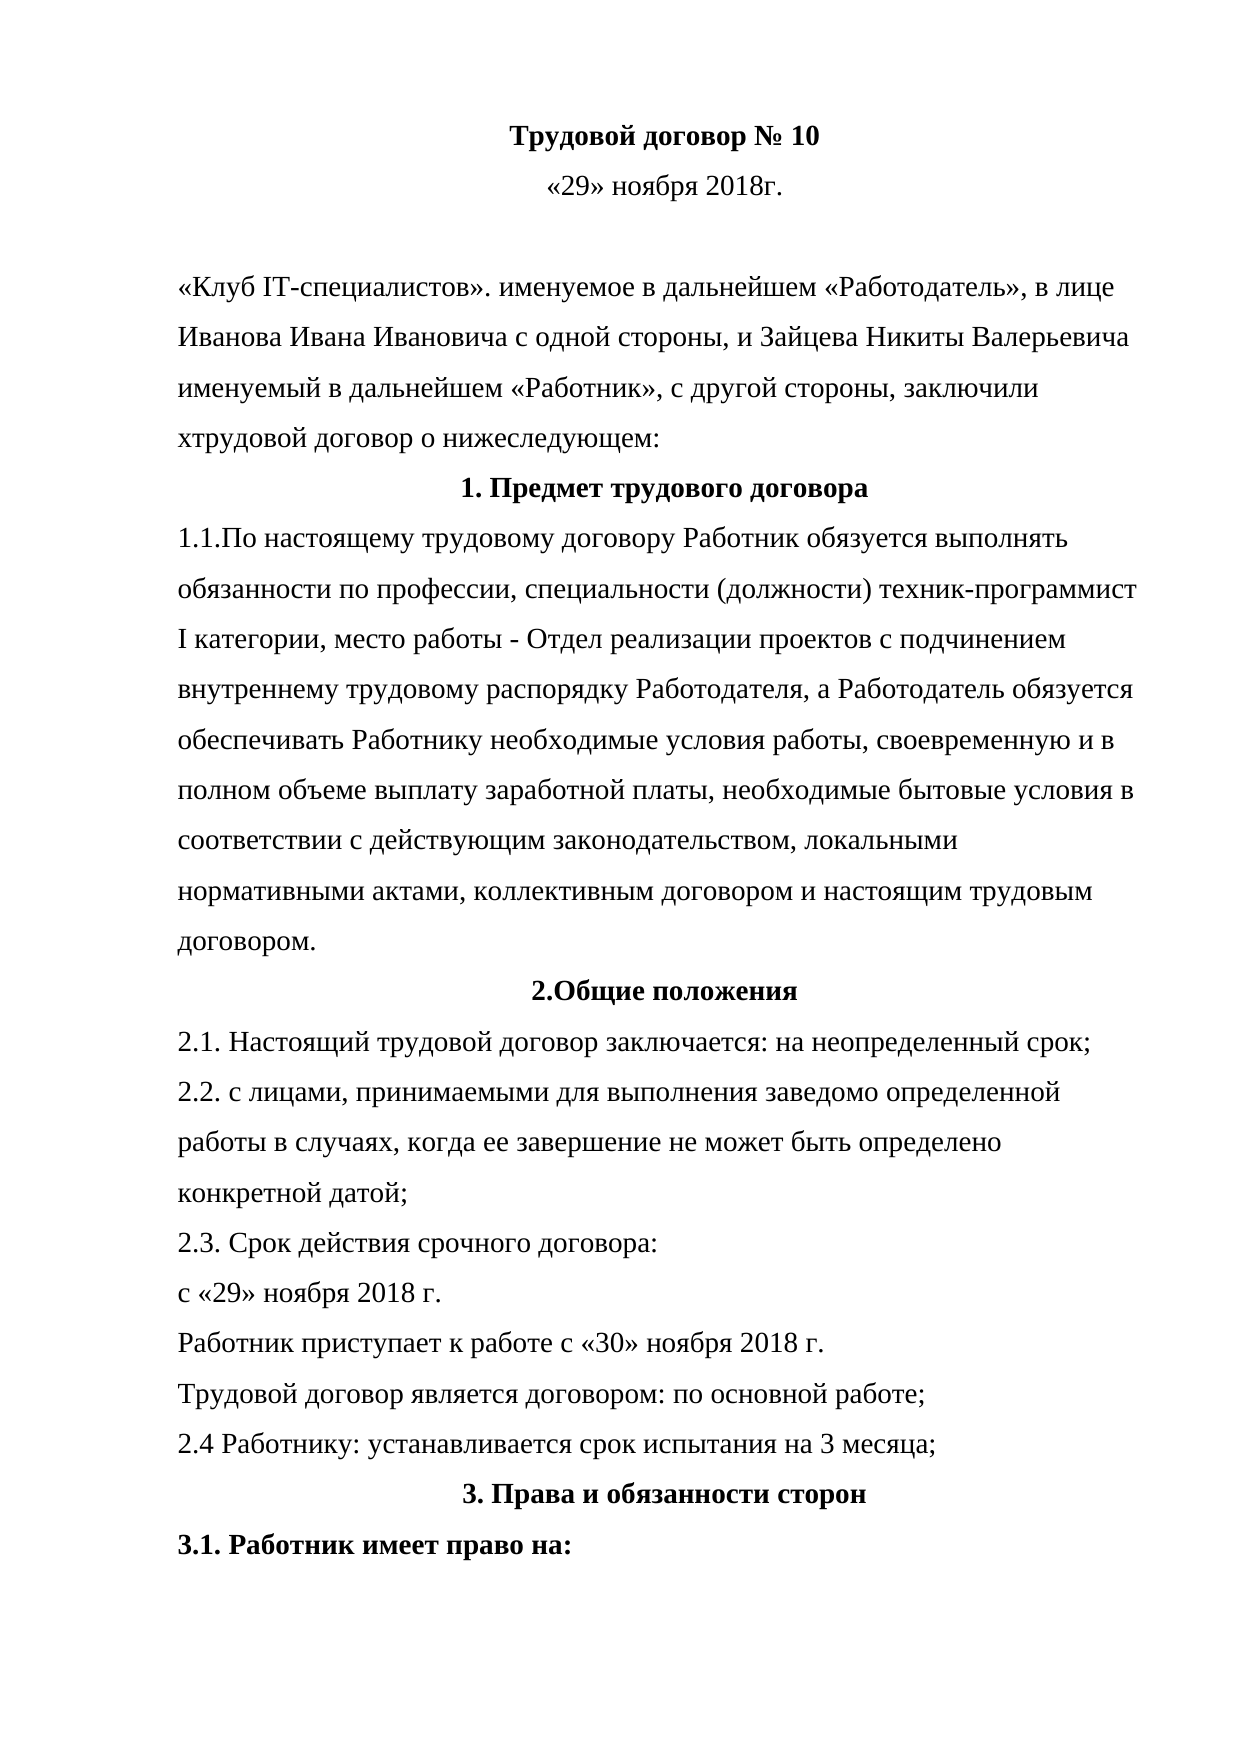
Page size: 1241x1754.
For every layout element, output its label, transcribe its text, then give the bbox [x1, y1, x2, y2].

text 2.Общие положения [177, 973, 1152, 1007]
text 1. Предмет трудового договора [177, 470, 1152, 504]
text Трудовой договор является договором: по основной работе; [177, 1376, 1152, 1409]
text «Клуб IT-специалистов». именуемое в дальнейшем «Работодатель», в лице Иванова Ивана Ивановича с одной стороны, и Зайцева Никиты Валерьевича именуемый в дальнейшем «Работник», с другой стороны, заключили xтрудовой договор о нижеследующем: [177, 269, 1152, 453]
text «29» ноября 2018г. [177, 168, 1152, 202]
text Трудовой договор № 10 [177, 118, 1152, 152]
text 2.1. Настоящий трудовой договор заключается: на неопределенный срок; [177, 1024, 1152, 1057]
text с «29» ноября 2018 г. [177, 1275, 1152, 1309]
text 2.4 Работнику: устанавливается срок испытания на 3 месяца; [177, 1426, 1152, 1460]
text 2.2. с лицами, принимаемыми для выполнения заведомо определенной работы в случаях, когда ее завершение не может быть определено конкретной датой; [177, 1074, 1152, 1208]
text Работник приступает к работе с «30» ноября 2018 г. [177, 1326, 1152, 1359]
text 1.1.По настоящему трудовому договору Работник обязуется выполнять обязанности по профессии, специальности (должности) техник-программист I категории, место работы - Отдел реализации проектов с подчинением внутреннему трудовому распорядку Работодателя, а Работодатель обязуется обеспечивать Работнику необходимые условия работы, своевременную и в полном объеме выплату заработной платы, необходимые бытовые условия в соответствии с действующим законодательством, локальными нормативными актами, коллективным договором и настоящим трудовым договором. [177, 521, 1152, 957]
text 3. Права и обязанности сторон [177, 1477, 1152, 1510]
text 3.1. Работник имеет право на: [177, 1527, 1152, 1560]
text 2.3. Срок действия срочного договора: [177, 1225, 1152, 1258]
